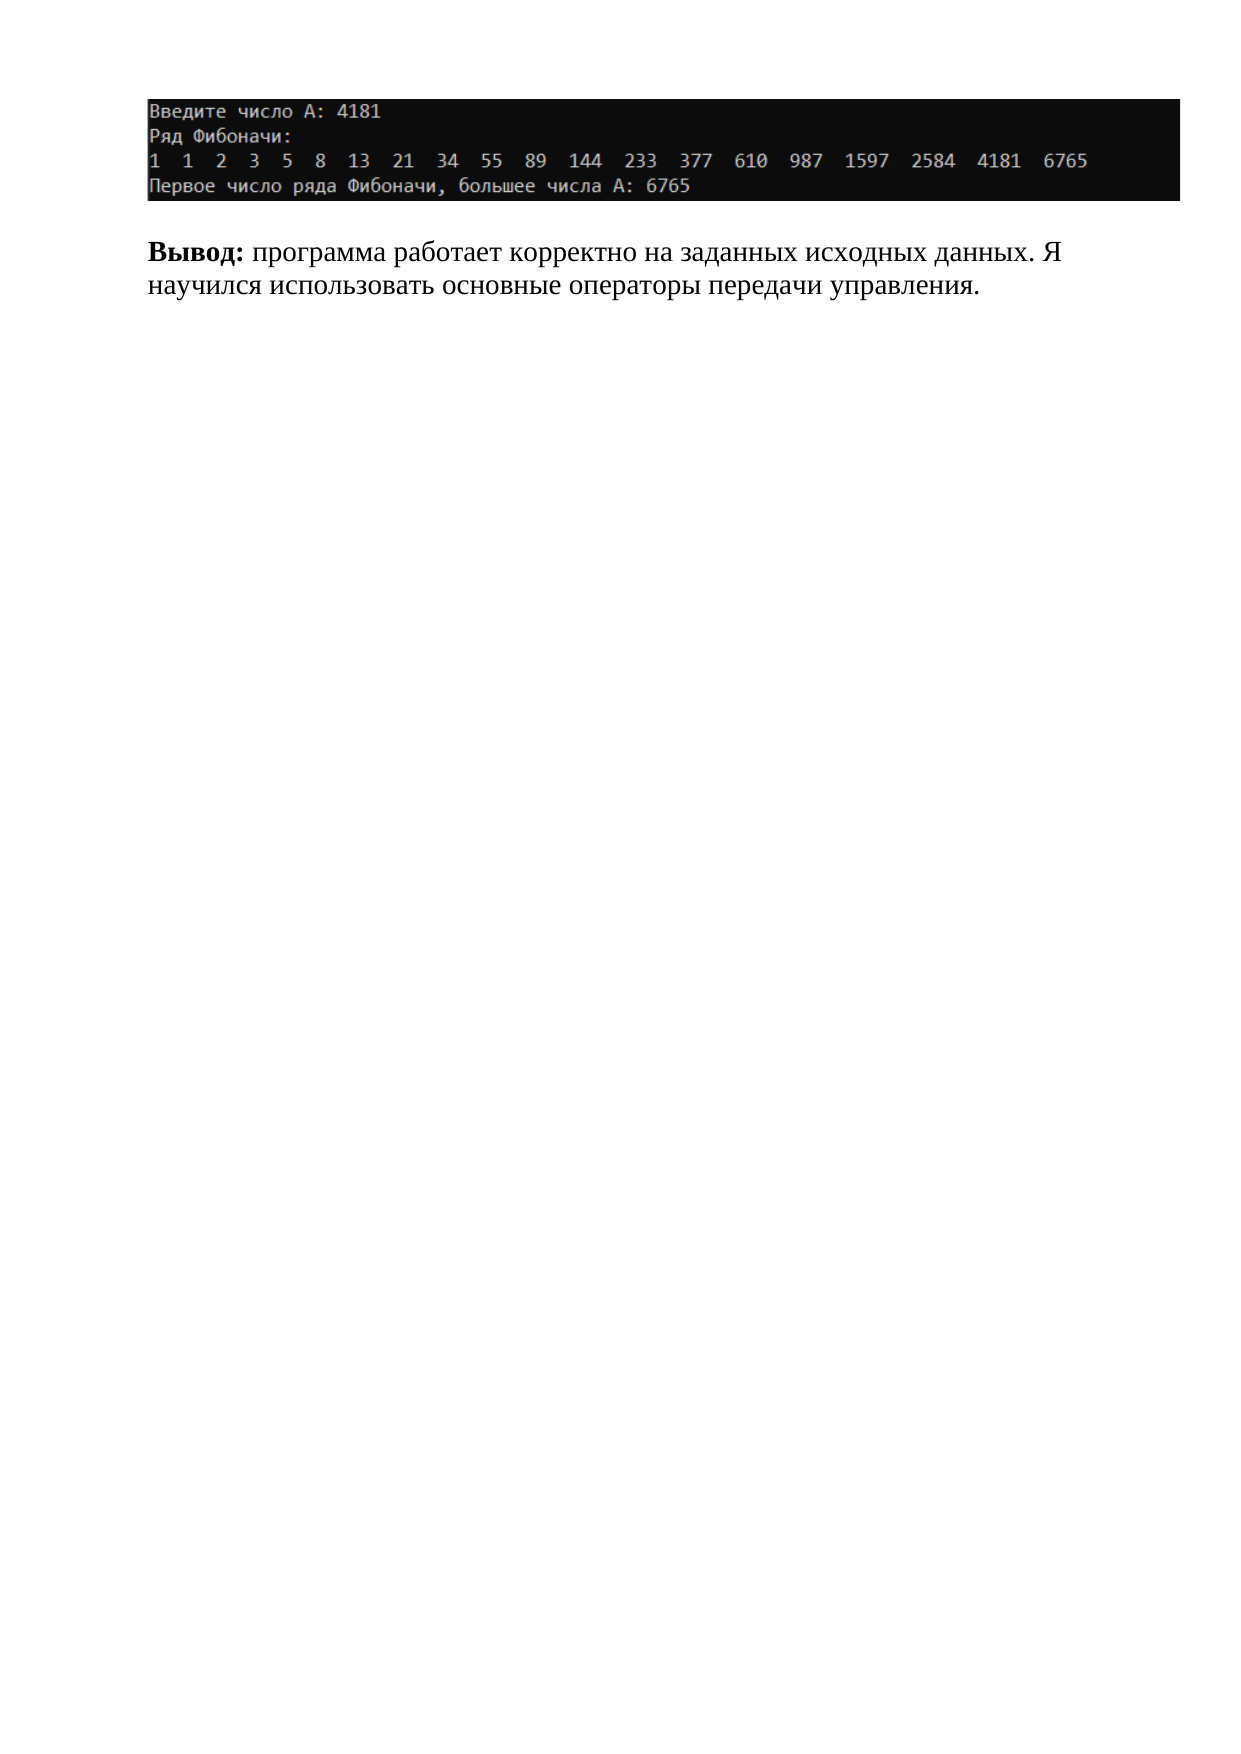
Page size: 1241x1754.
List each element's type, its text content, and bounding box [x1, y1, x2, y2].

picture [147, 99, 1181, 201]
text Вывод: программа работает корректно на заданных исходных данных. Я научился использовать основные операторы передачи управления. [148, 201, 1181, 301]
